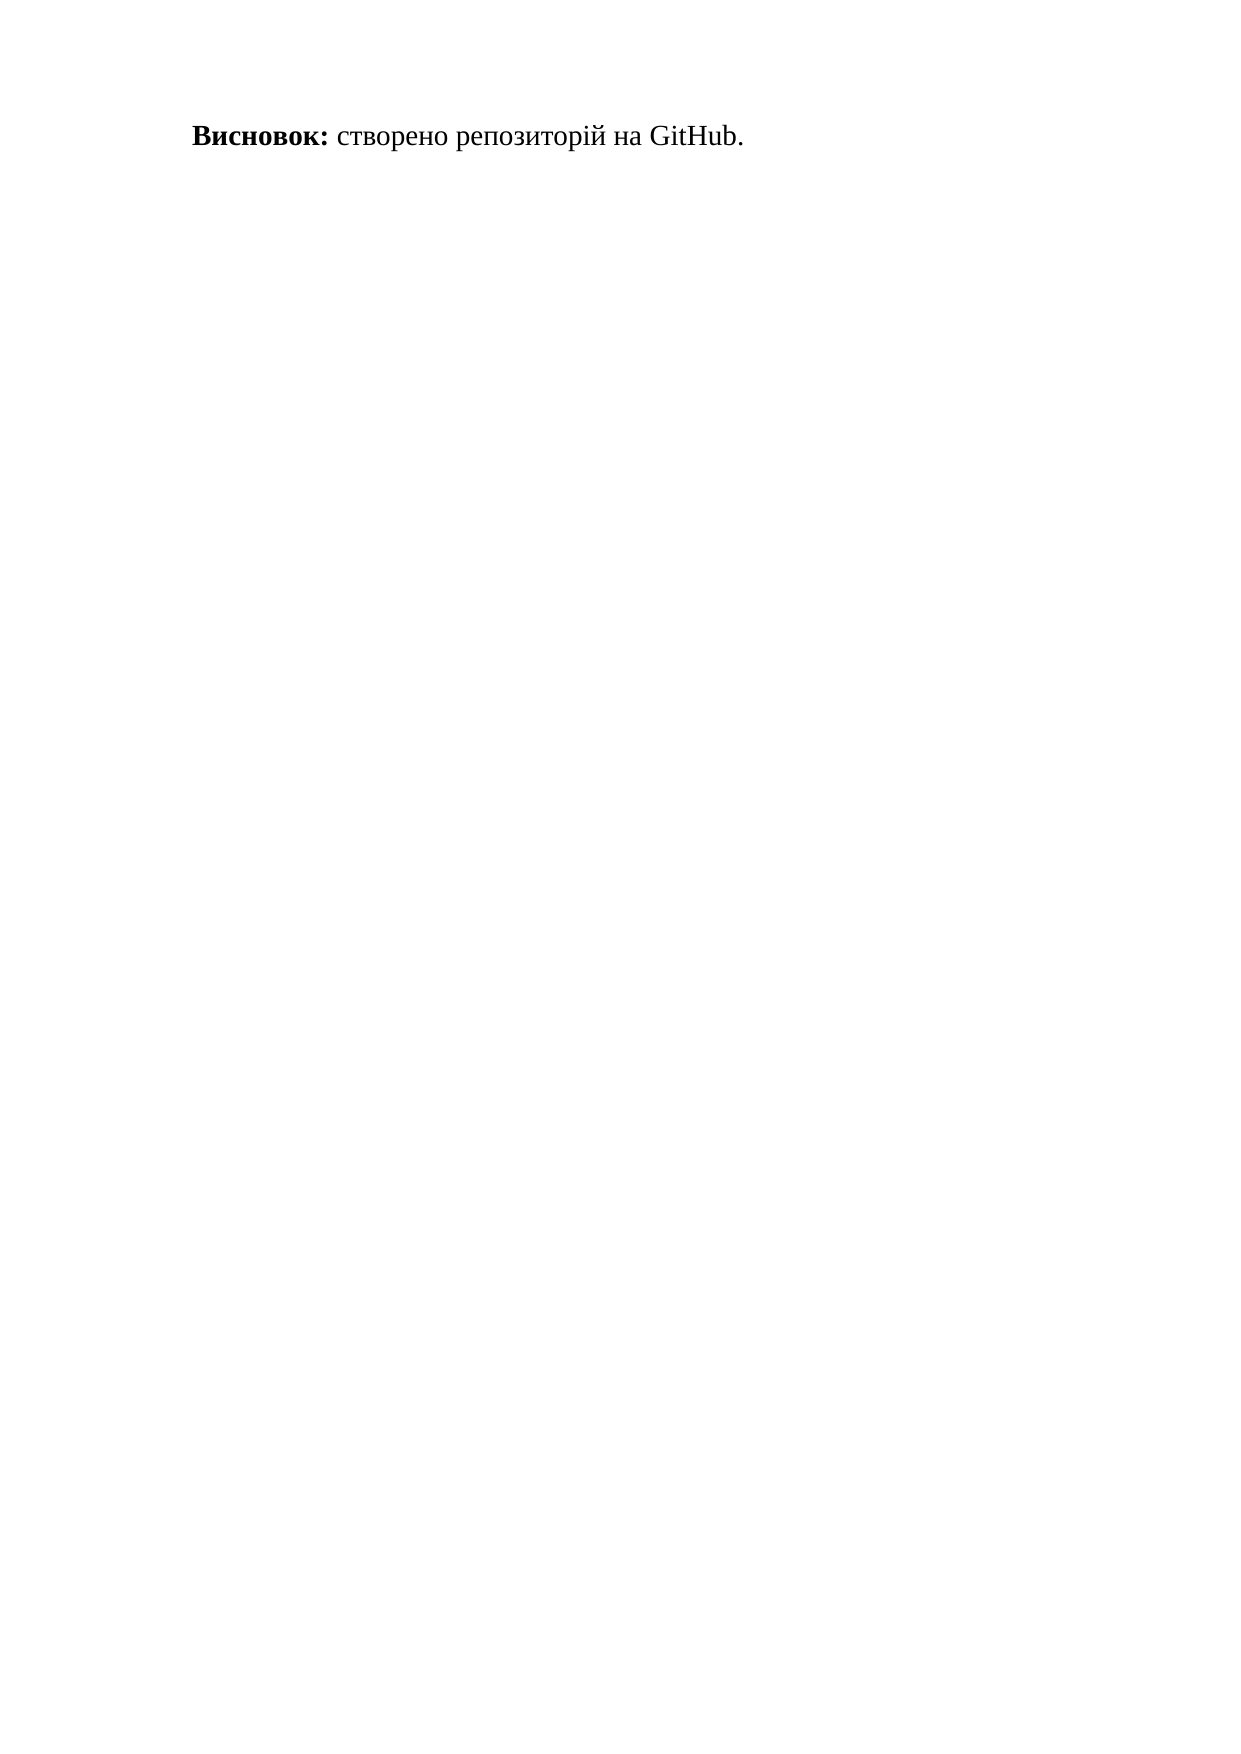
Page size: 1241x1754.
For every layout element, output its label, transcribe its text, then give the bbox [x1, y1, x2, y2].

text Висновок: створено репозиторій на GitHub. [118, 118, 1122, 152]
